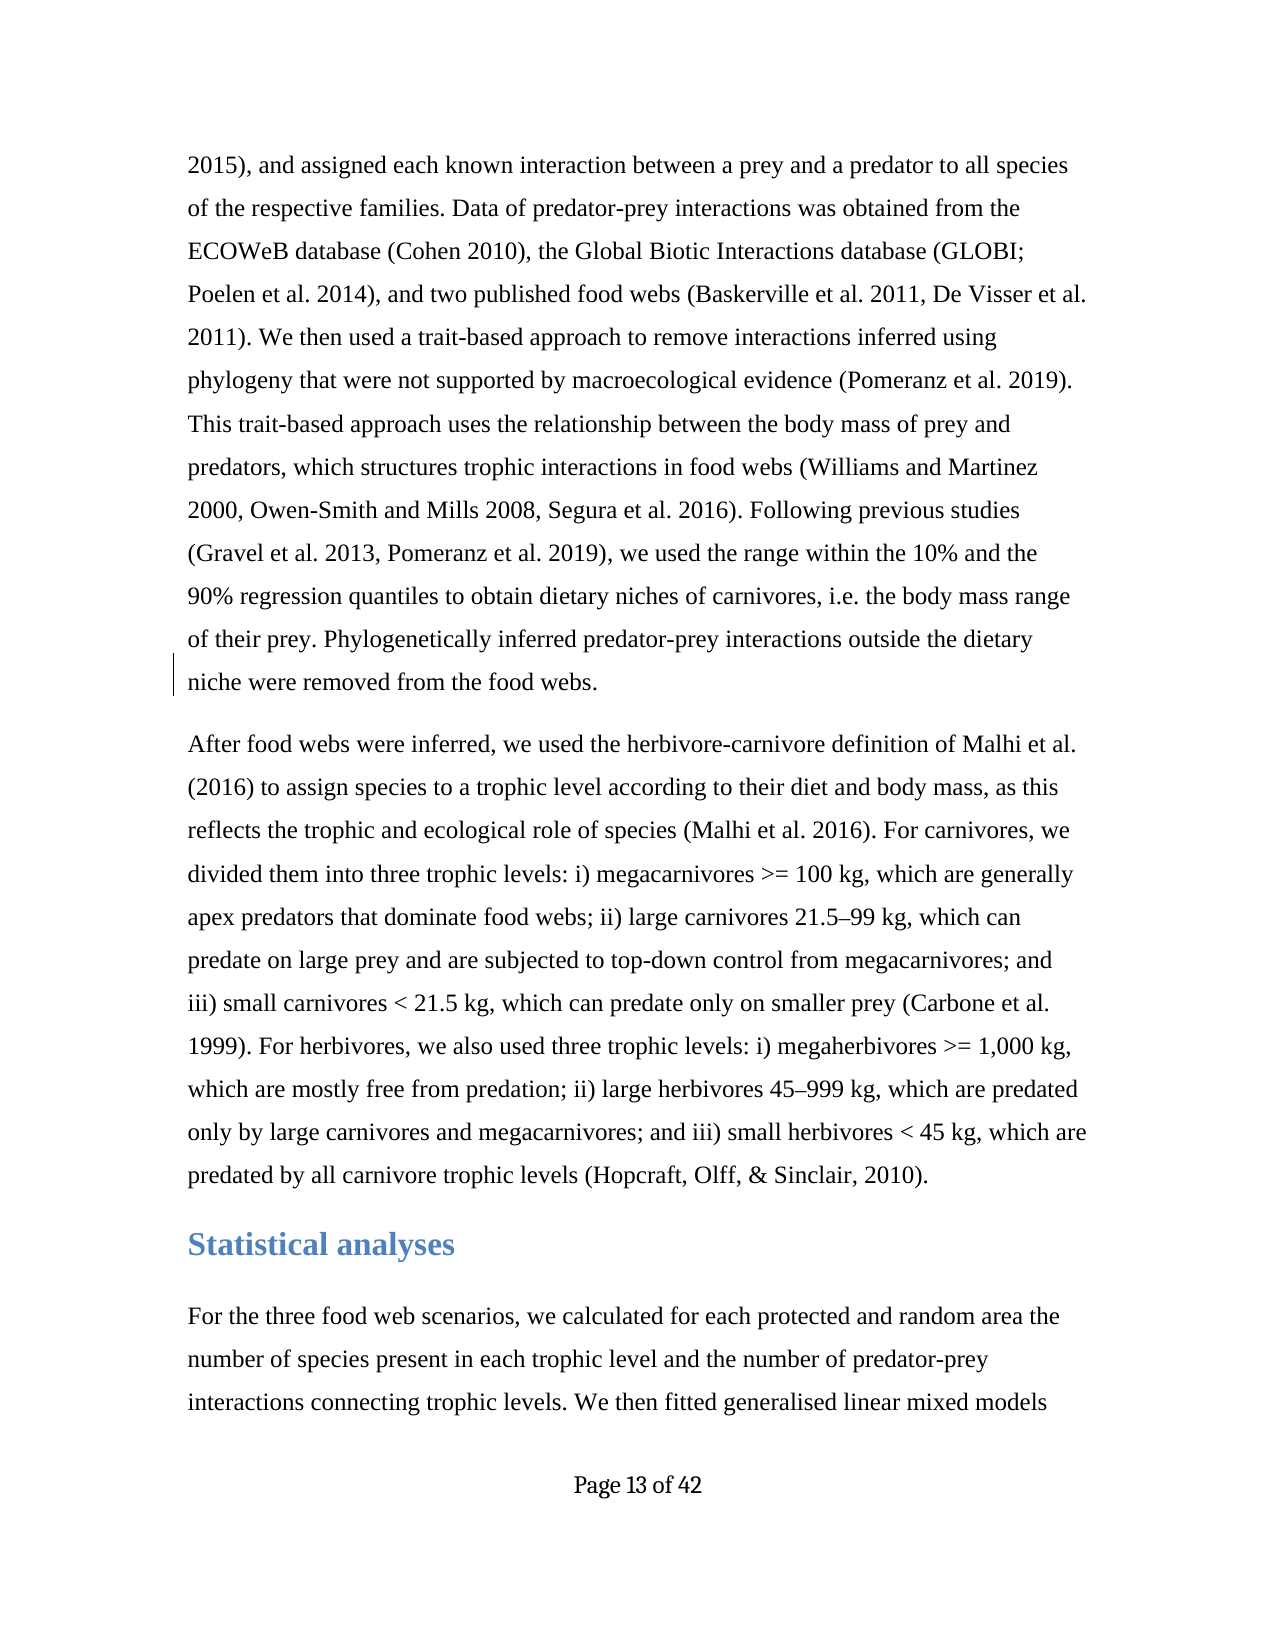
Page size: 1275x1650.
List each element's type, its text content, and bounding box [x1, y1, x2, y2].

text After food webs were inferred, we used the herbivore-carnivore definition of Malhi et al. (2016) to assign species to a trophic level according to their diet and body mass, as this reflects the trophic and ecological role of species (Malhi et al. 2016)⁠. For carnivores, we divided them into three trophic levels: i) megacarnivores >= 100 kg, which are generally apex predators that dominate food webs; ii) large carnivores 21.5–99 kg, which can predate on large prey and are subjected to top-down control from megacarnivores; and iii) small carnivores < 21.5 kg, which can predate only on smaller prey (Carbone et al. 1999). For herbivores, we also used three trophic levels: i) megaherbivores >= 1,000 kg, which are mostly free from predation; ii) large herbivores 45–999 kg, which are predated only by large carnivores and megacarnivores; and iii) small herbivores < 45 kg, which are predated by all carnivore trophic levels (Hopcraft, Olff, & Sinclair, 2010). [187, 729, 1087, 1189]
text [187, 150, 1087, 696]
subtitle Statistical analyses [187, 1224, 1087, 1263]
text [187, 1301, 1087, 1416]
